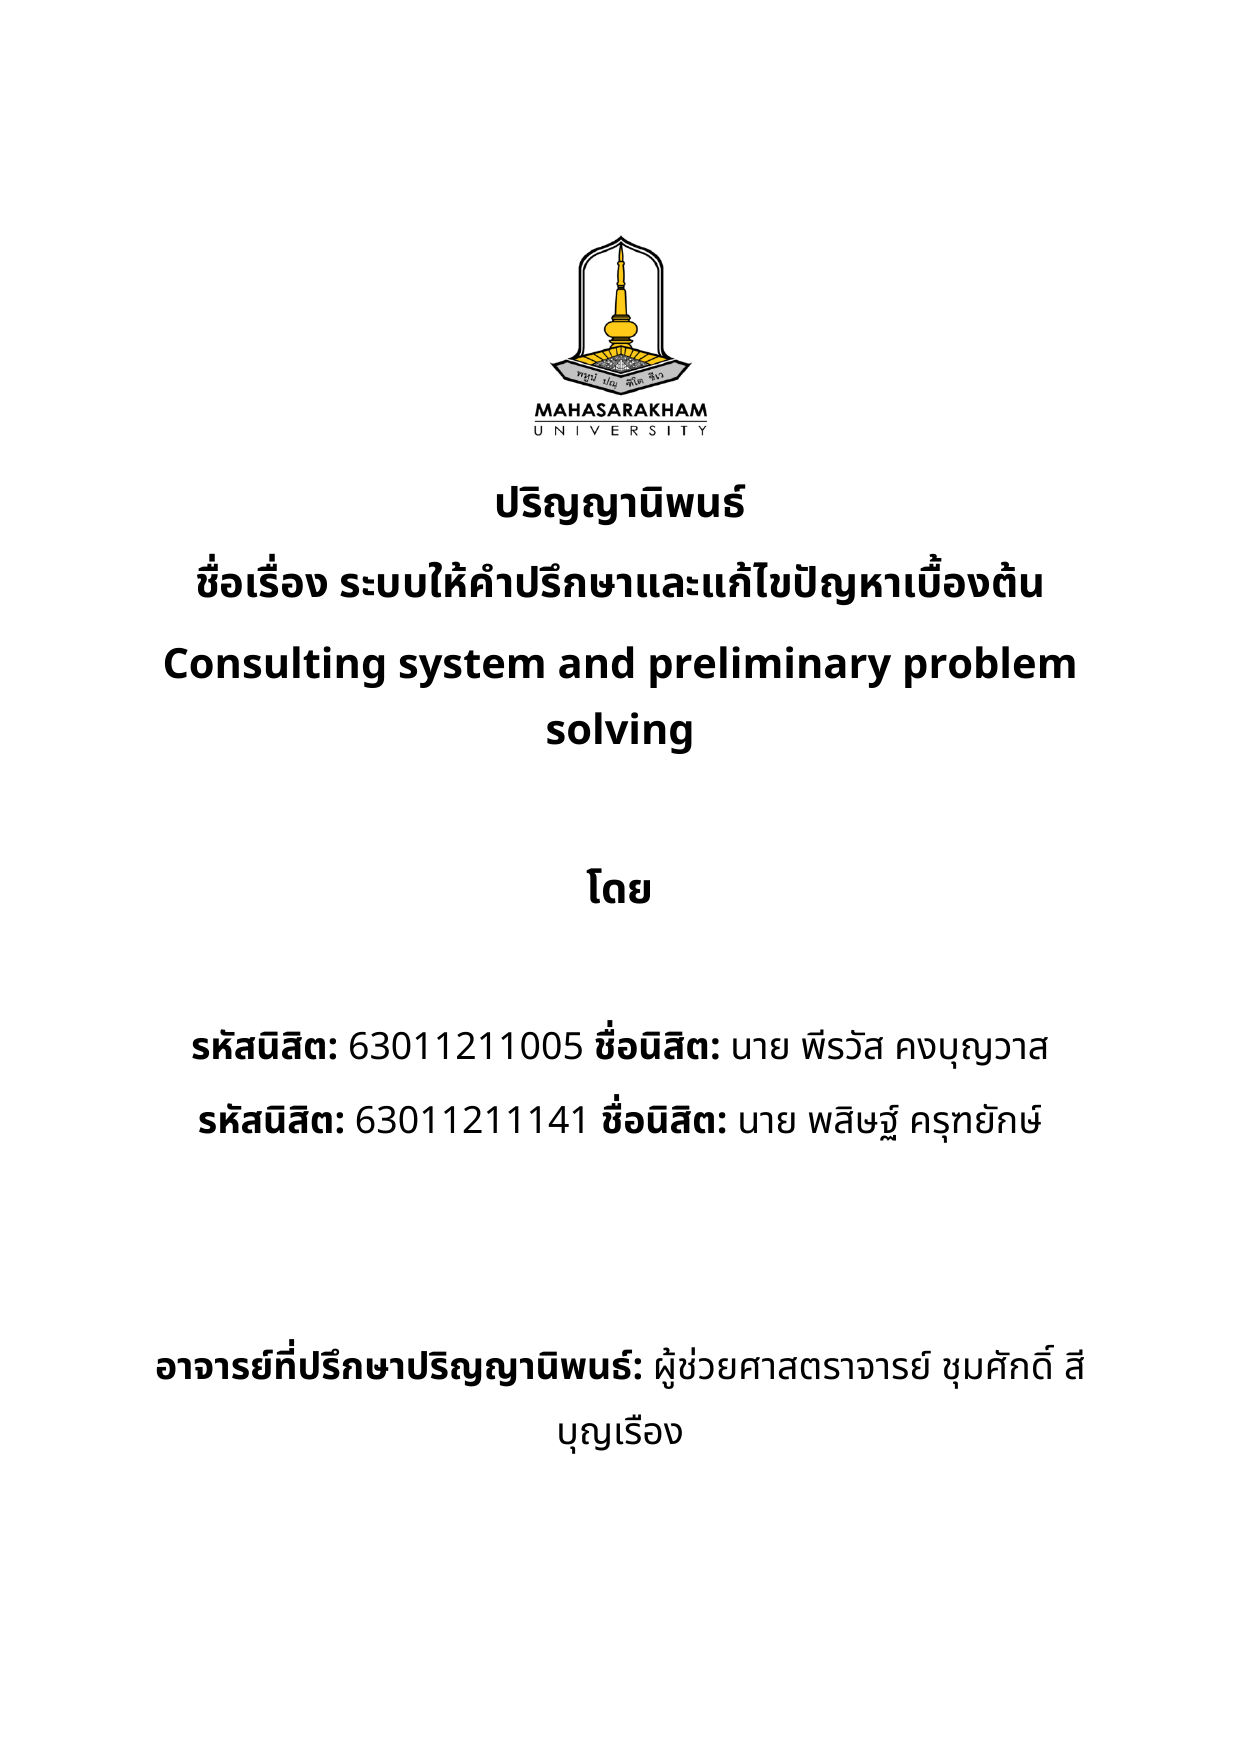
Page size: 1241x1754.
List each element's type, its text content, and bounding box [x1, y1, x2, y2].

text อาจารย์ที่ปรึกษาปริญญานิพนธ์: ผู้ช่วยศาสตราจารย์ ชุมศักดิ์ สีบุญเรือง [150, 1339, 1090, 1461]
text รหัสนิสิต: 63011211141 ชื่อนิสิต: นาย พสิษฐ์ ครุฑยักษ์ [150, 1093, 1090, 1150]
picture [530, 223, 710, 448]
text โดย [150, 859, 1090, 922]
text ปริญญานิพนธ์ [150, 473, 1090, 536]
text ชื่อเรื่อง ระบบให้คำปรึกษาและแก้ไขปัญหาเบื้องต้น [150, 554, 1090, 617]
text Consulting system and preliminary problem solving [150, 634, 1090, 756]
text รหัสนิสิต: 63011211005 ชื่อนิสิต: นาย พีรวัส คงบุญวาส [150, 1019, 1090, 1076]
